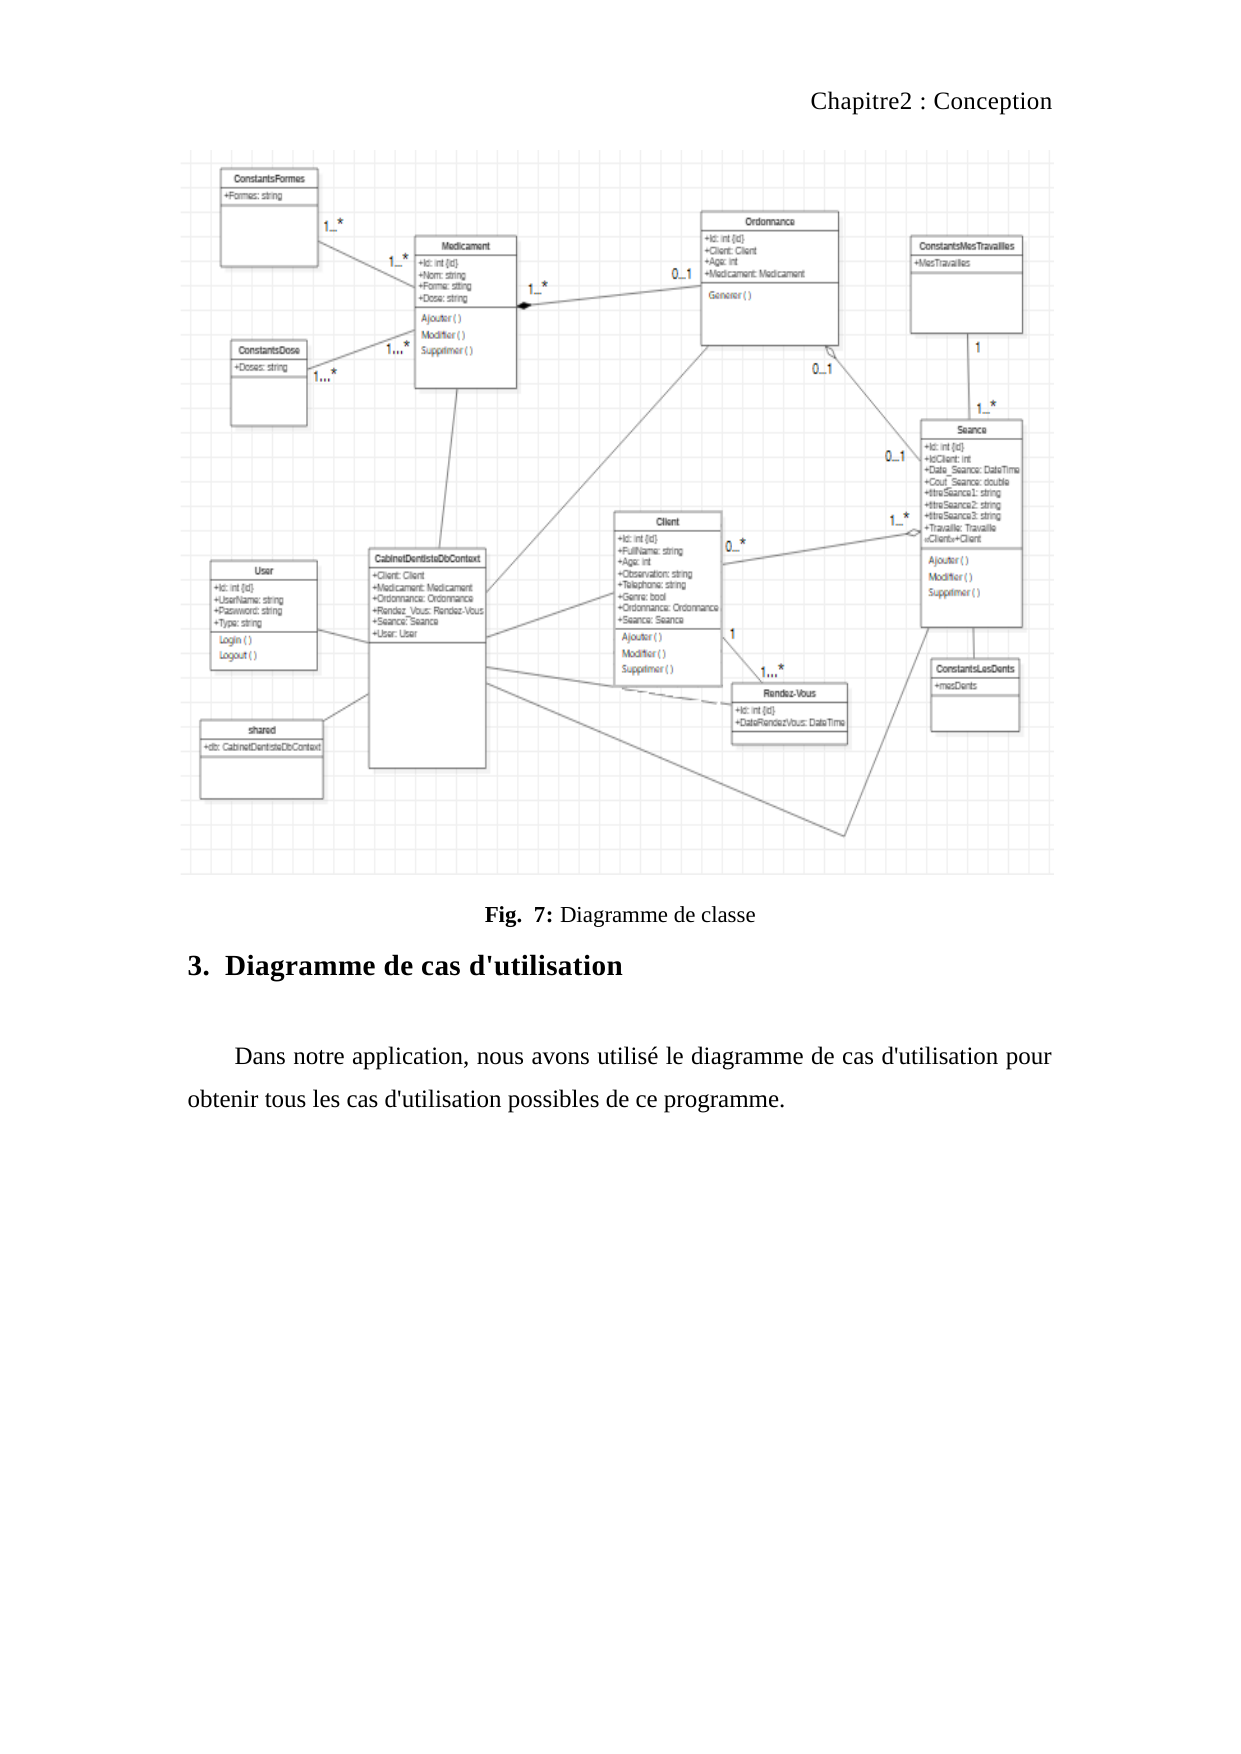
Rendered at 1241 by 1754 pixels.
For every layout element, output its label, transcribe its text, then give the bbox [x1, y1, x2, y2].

text Fig. 7: Diagramme de classe [187, 901, 1053, 927]
list Diagramme de cas d'utilisation [187, 948, 1053, 982]
list Dans notre application, nous avons utilisé le diagramme de cas d'utilisation pour obtenir tous les cas d'utilisation possibles de ce programme. [187, 1041, 1053, 1113]
picture [180, 150, 1054, 875]
